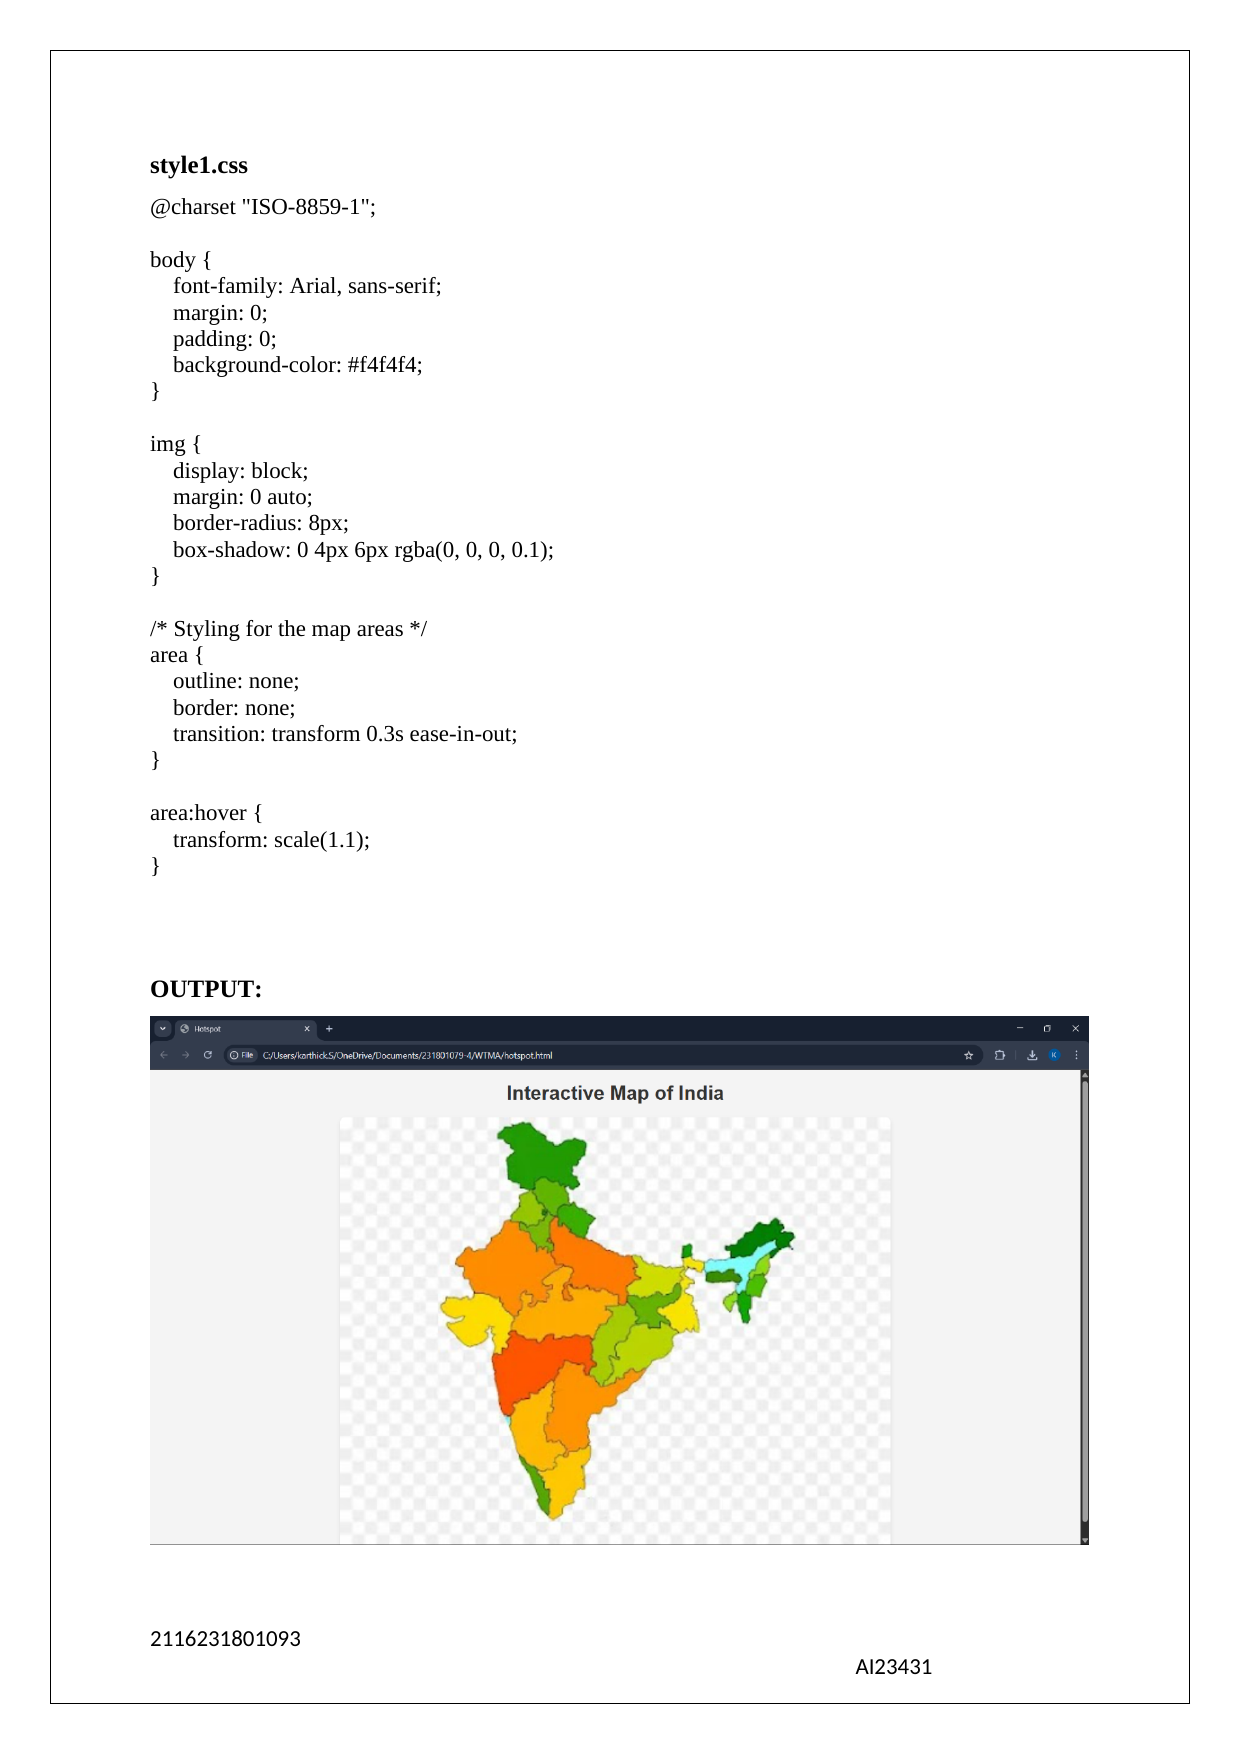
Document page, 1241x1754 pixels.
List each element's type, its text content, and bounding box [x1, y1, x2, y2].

text style1.css [150, 150, 1090, 179]
text margin: 0; [150, 298, 1090, 325]
text /* Styling for the map areas */ [150, 615, 1090, 641]
text OUTPUT: [150, 974, 1090, 1002]
text border-radius: 8px; [150, 509, 1090, 536]
text } [150, 378, 1090, 404]
text background-color: #f4f4f4; [150, 351, 1090, 378]
text } [150, 747, 1090, 773]
text font-family: Arial, sans-serif; [150, 272, 1090, 298]
text area { [150, 641, 1090, 667]
text } [150, 562, 1090, 588]
text margin: 0 auto; [150, 483, 1090, 509]
text display: block; [150, 457, 1090, 483]
text transition: transform 0.3s ease-in-out; [150, 720, 1090, 747]
text padding: 0; [150, 325, 1090, 351]
text box-shadow: 0 4px 6px rgba(0, 0, 0, 0.1); [150, 536, 1090, 562]
text @charset "ISO-8859-1"; [150, 193, 1090, 219]
picture [150, 1016, 1089, 1545]
text area:hover { [150, 799, 1090, 826]
text body { [150, 246, 1090, 272]
text img { [150, 430, 1090, 457]
text } [150, 852, 1090, 878]
text outline: none; [150, 667, 1090, 694]
text border: none; [150, 694, 1090, 720]
text transform: scale(1.1); [150, 826, 1090, 852]
